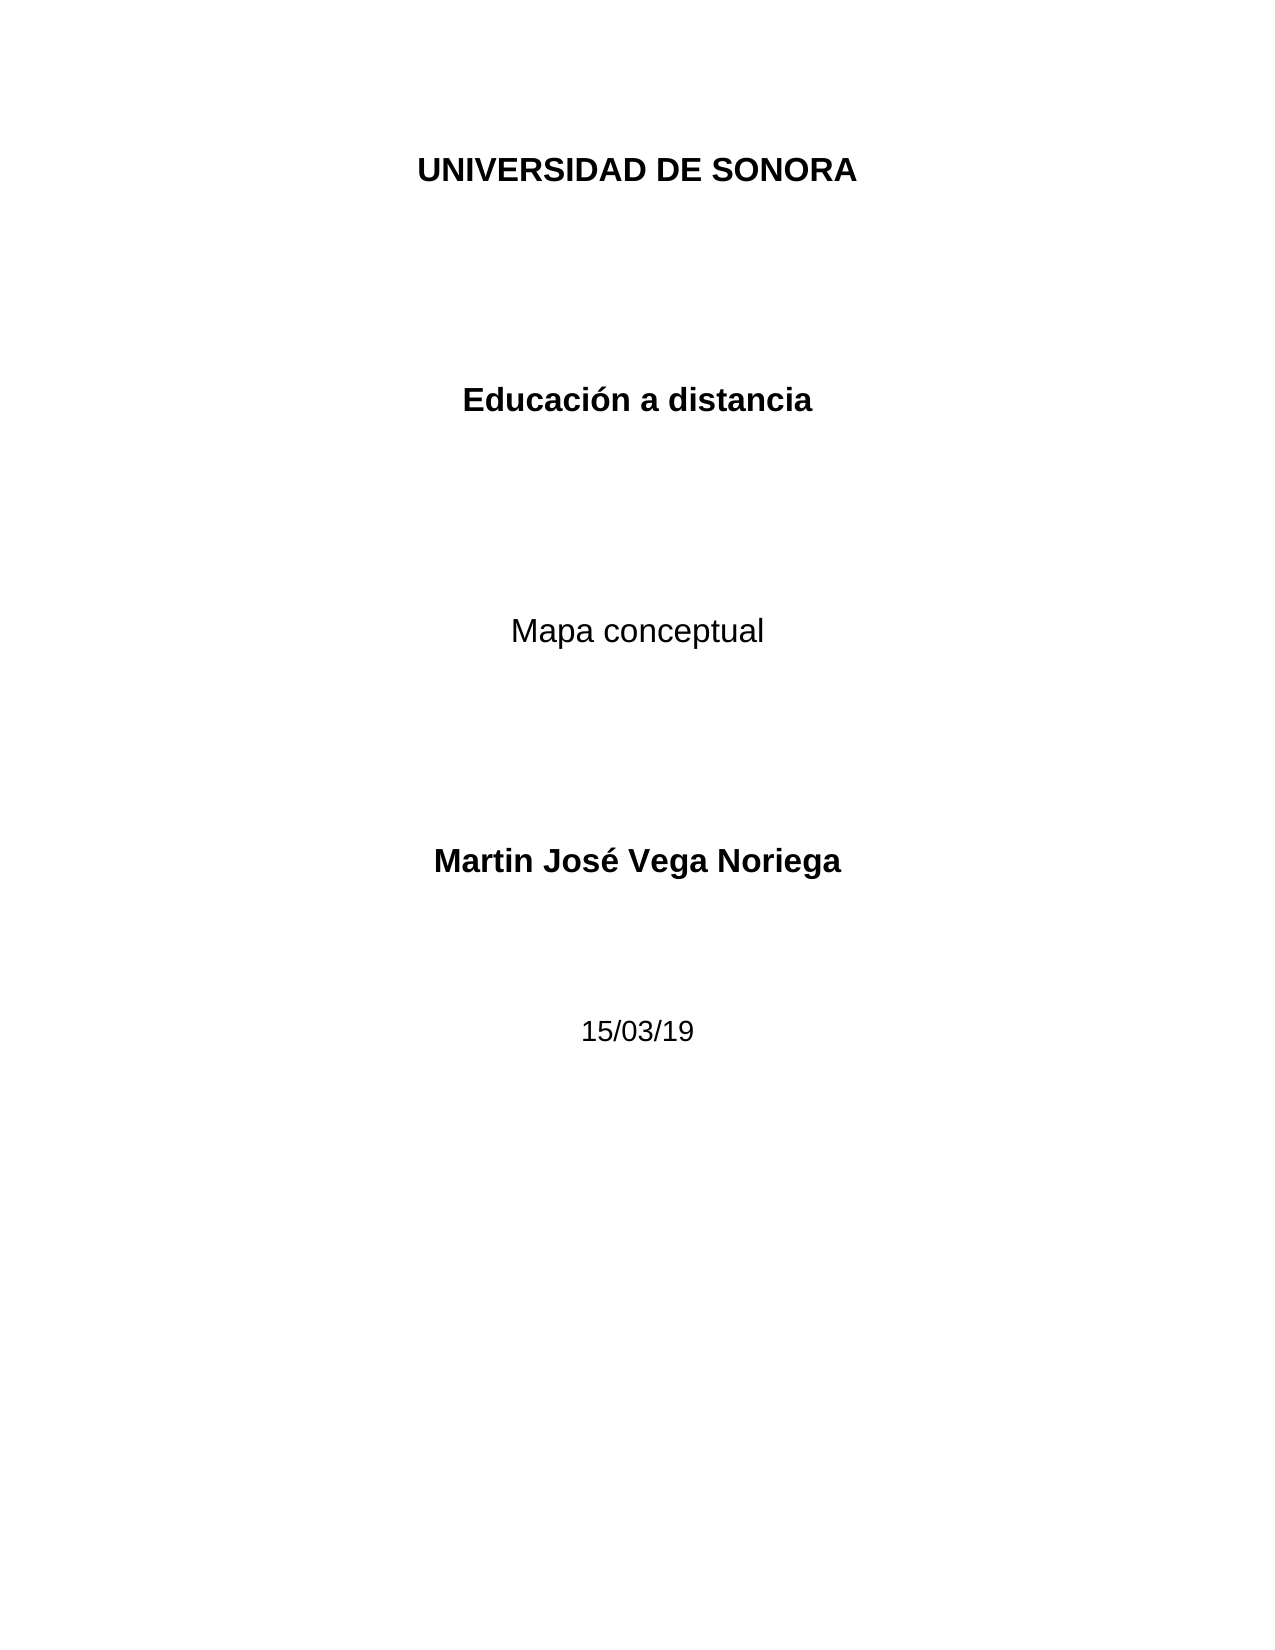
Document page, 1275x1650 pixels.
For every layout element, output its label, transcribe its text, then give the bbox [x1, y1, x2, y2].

text UNIVERSIDAD DE SONORA [150, 150, 1125, 188]
text Mapa conceptual [150, 611, 1125, 649]
text Educación a distancia [150, 380, 1125, 419]
text Martin José Vega Noriega [150, 841, 1125, 880]
text 15/03/19 [150, 1014, 1125, 1048]
